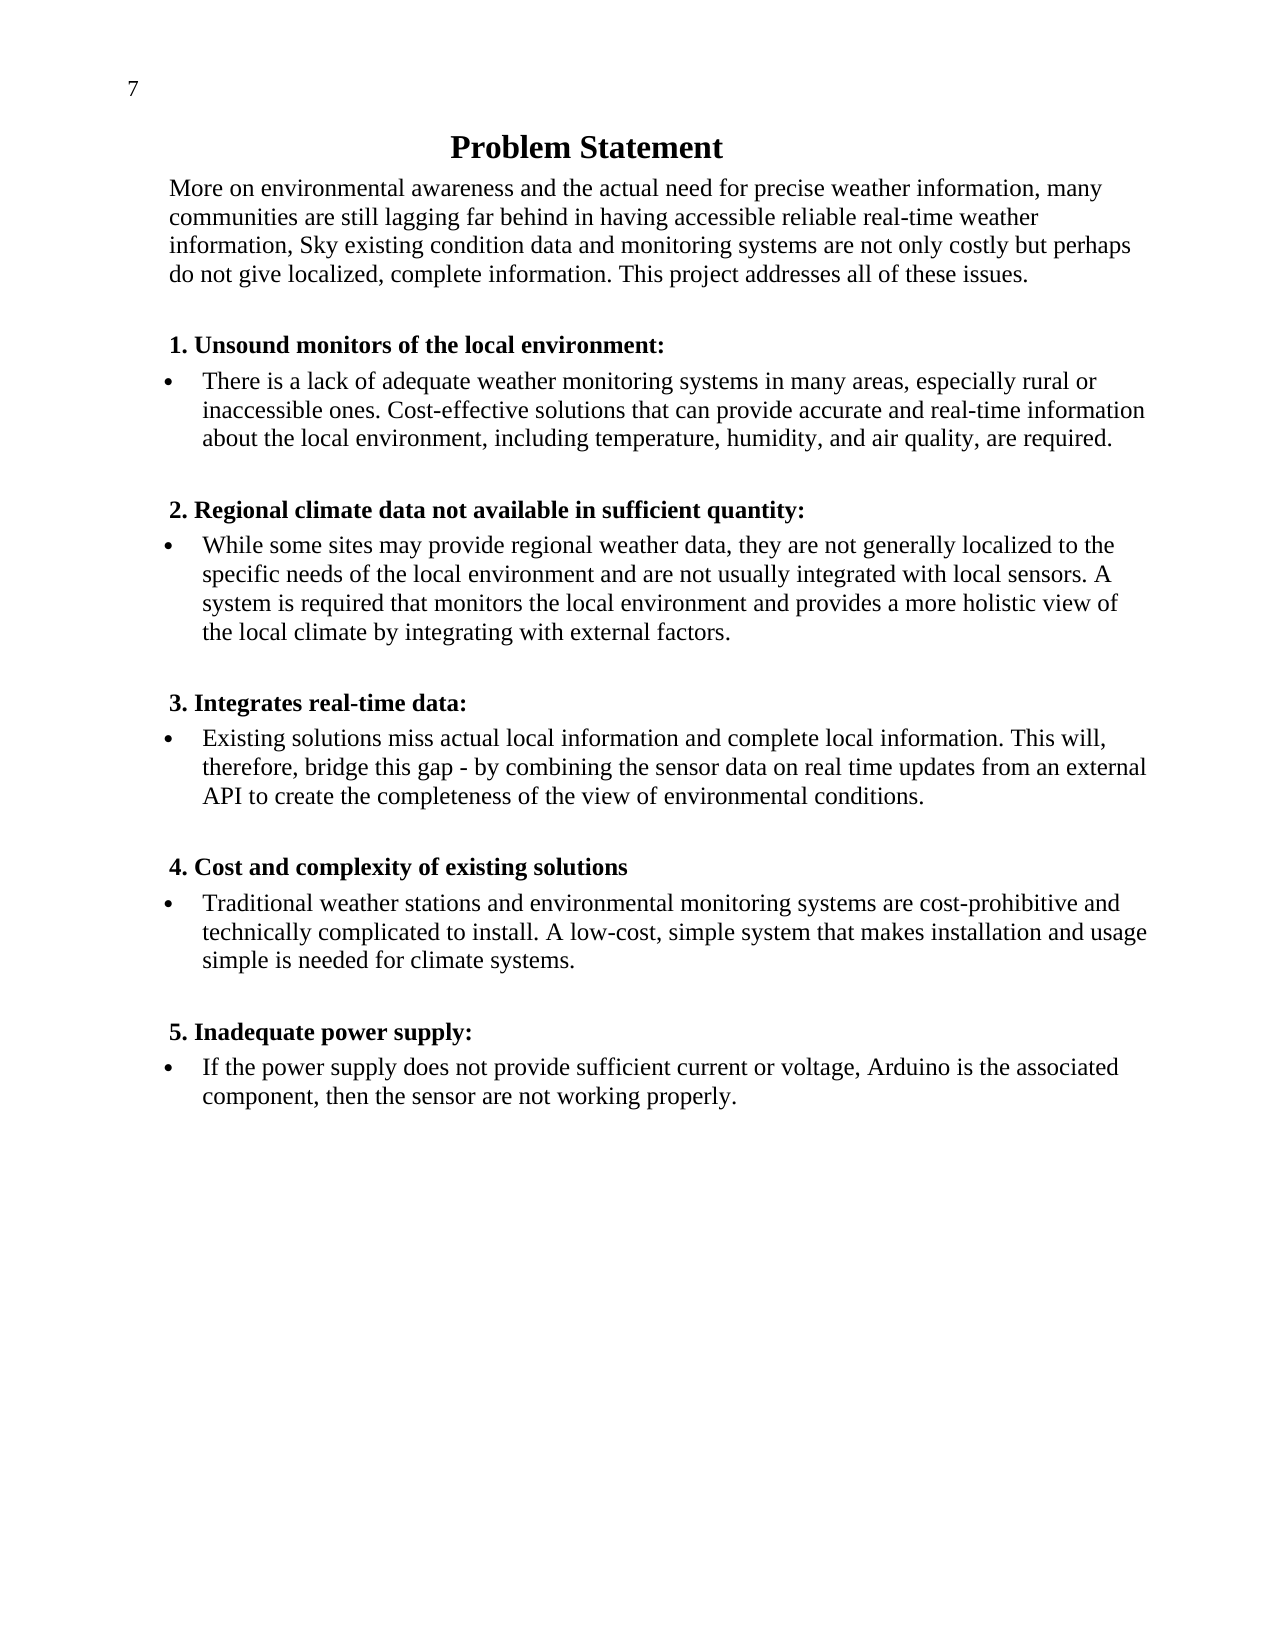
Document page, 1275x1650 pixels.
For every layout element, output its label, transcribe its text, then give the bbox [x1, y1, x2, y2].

subtitle Traditional weather stations and environmental monitoring systems are cost-prohibitive and technically complicated to install. A low-cost, simple system that makes installation and usage simple is needed for climate systems. [164, 888, 1150, 974]
subtitle Problem Statement [450, 128, 1150, 166]
subtitle While some sites may provide regional weather data, they are not generally localized to the specific needs of the local environment and are not usually integrated with local sensors. A system is required that monitors the local environment and provides a more holistic view of the local climate by integrating with external factors. [164, 530, 1150, 645]
subtitle 2. Regional climate data not available in sufficient quantity: [169, 495, 1150, 523]
subtitle 5. Inadequate power supply: [169, 1017, 1150, 1045]
subtitle More on environmental awareness and the actual need for precise weather information, many communities are still lagging far behind in having accessible reliable real-time weather information, Sky existing condition data and monitoring systems are not only costly but perhaps do not give localized, complete information. This project addresses all of these issues. [169, 173, 1150, 288]
subtitle Existing solutions miss actual local information and complete local information. This will, therefore, bridge this gap - by combining the sensor data on real time updates from an external API to create the completeness of the view of environmental conditions. [164, 723, 1150, 810]
subtitle 3. Integrates real-time data: [169, 688, 1150, 717]
subtitle 1. Unsound monitors of the local environment: [169, 330, 1150, 359]
subtitle There is a lack of adequate weather monitoring systems in many areas, especially rural or inaccessible ones. Cost-effective solutions that can provide accurate and real-time information about the local environment, including temperature, humidity, and air quality, are required. [164, 366, 1150, 452]
subtitle If the power supply does not provide sufficient current or voltage, Arduino is the associated component, then the sensor are not working properly. [164, 1052, 1150, 1110]
subtitle 4. Cost and complexity of existing solutions [169, 852, 1150, 881]
